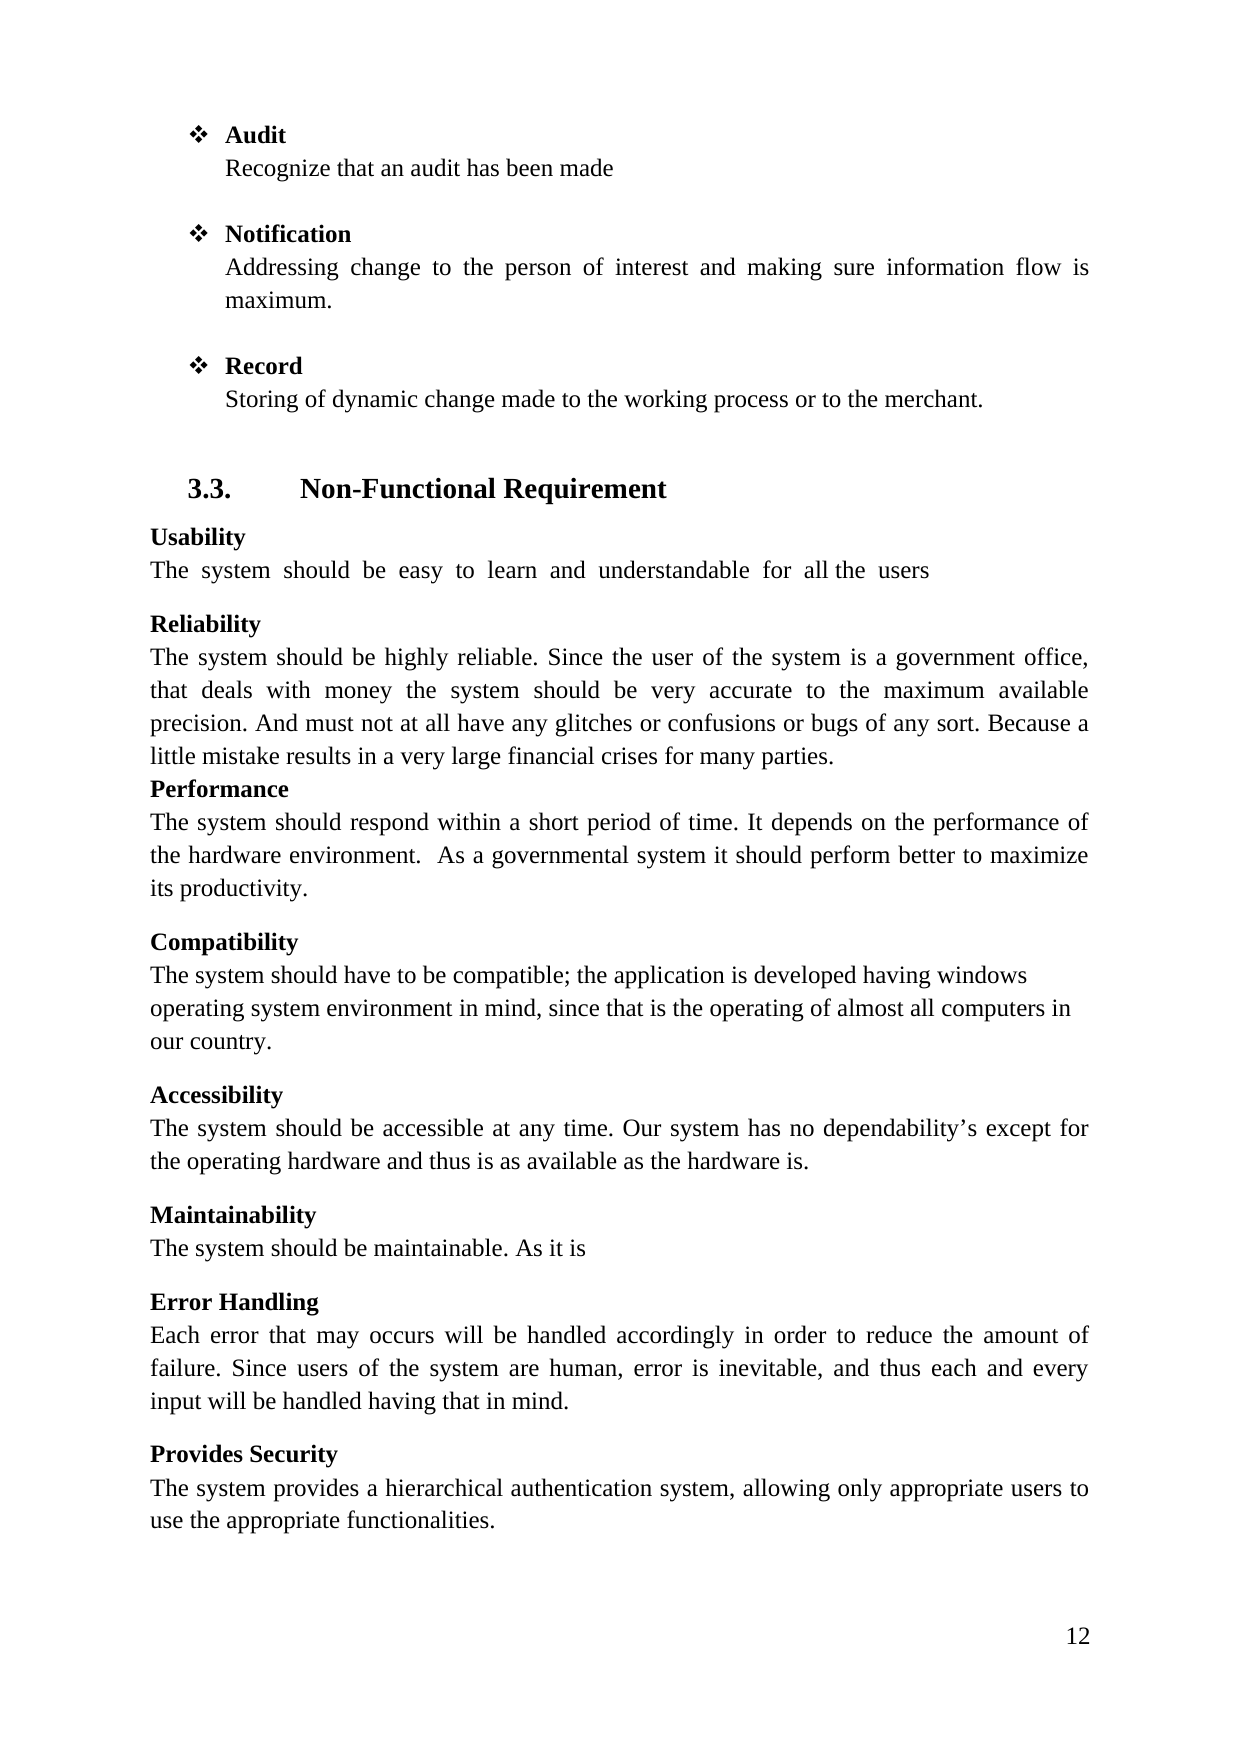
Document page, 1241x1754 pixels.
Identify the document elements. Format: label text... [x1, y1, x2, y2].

text Accessibility [150, 1080, 1090, 1109]
text Usability [150, 522, 1090, 551]
text Compatibility [150, 927, 1090, 956]
list Notification [187, 219, 1090, 248]
text Each error that may occurs will be handled accordingly in order to reduce the amount of failure. Since users of the system are human, error is inevitable, and thus each and every input will be handled having that in mind. [150, 1320, 1090, 1414]
text The system should have to be compatible; the application is developed having windows operating system environment in mind, since that is the operating of almost all computers in our country. [150, 960, 1090, 1055]
text Maintainability [150, 1200, 1090, 1228]
text Error Handling [150, 1287, 1090, 1315]
text The system should be maintainable. As it is [150, 1233, 1090, 1262]
list Addressing change to the person of interest and making sure information flow is maximum. [225, 252, 1090, 314]
list Record [187, 351, 1090, 380]
subtitle Non-Functional Requirement [187, 471, 1090, 504]
text The system provides a hierarchical authentication system, allowing only appropriate users to use the appropriate functionalities. [150, 1473, 1090, 1534]
text Performance [150, 774, 1090, 803]
text The system should be accessible at any time. Our system has no dependability’s except for the operating hardware and thus is as available as the hardware is. [150, 1113, 1090, 1175]
text The system should respond within a short period of time. It depends on the performance of the hardware environment. As a governmental system it should perform better to maximize its productivity. [150, 807, 1090, 902]
text The system should be easy to learn and understandable for all the users [150, 555, 1090, 584]
text Reliability [150, 609, 1090, 638]
text Provides Security [150, 1439, 1090, 1468]
list Storing of dynamic change made to the working process or to the merchant. [225, 384, 1090, 413]
text The system should be highly reliable. Since the user of the system is a government office, that deals with money the system should be very accurate to the maximum available precision. And must not at all have any glitches or confusions or bugs of any sort. Because a little mistake results in a very large financial crises for many parties. [150, 642, 1090, 770]
list Recognize that an audit has been made [225, 153, 1090, 182]
list Audit [187, 120, 1090, 149]
